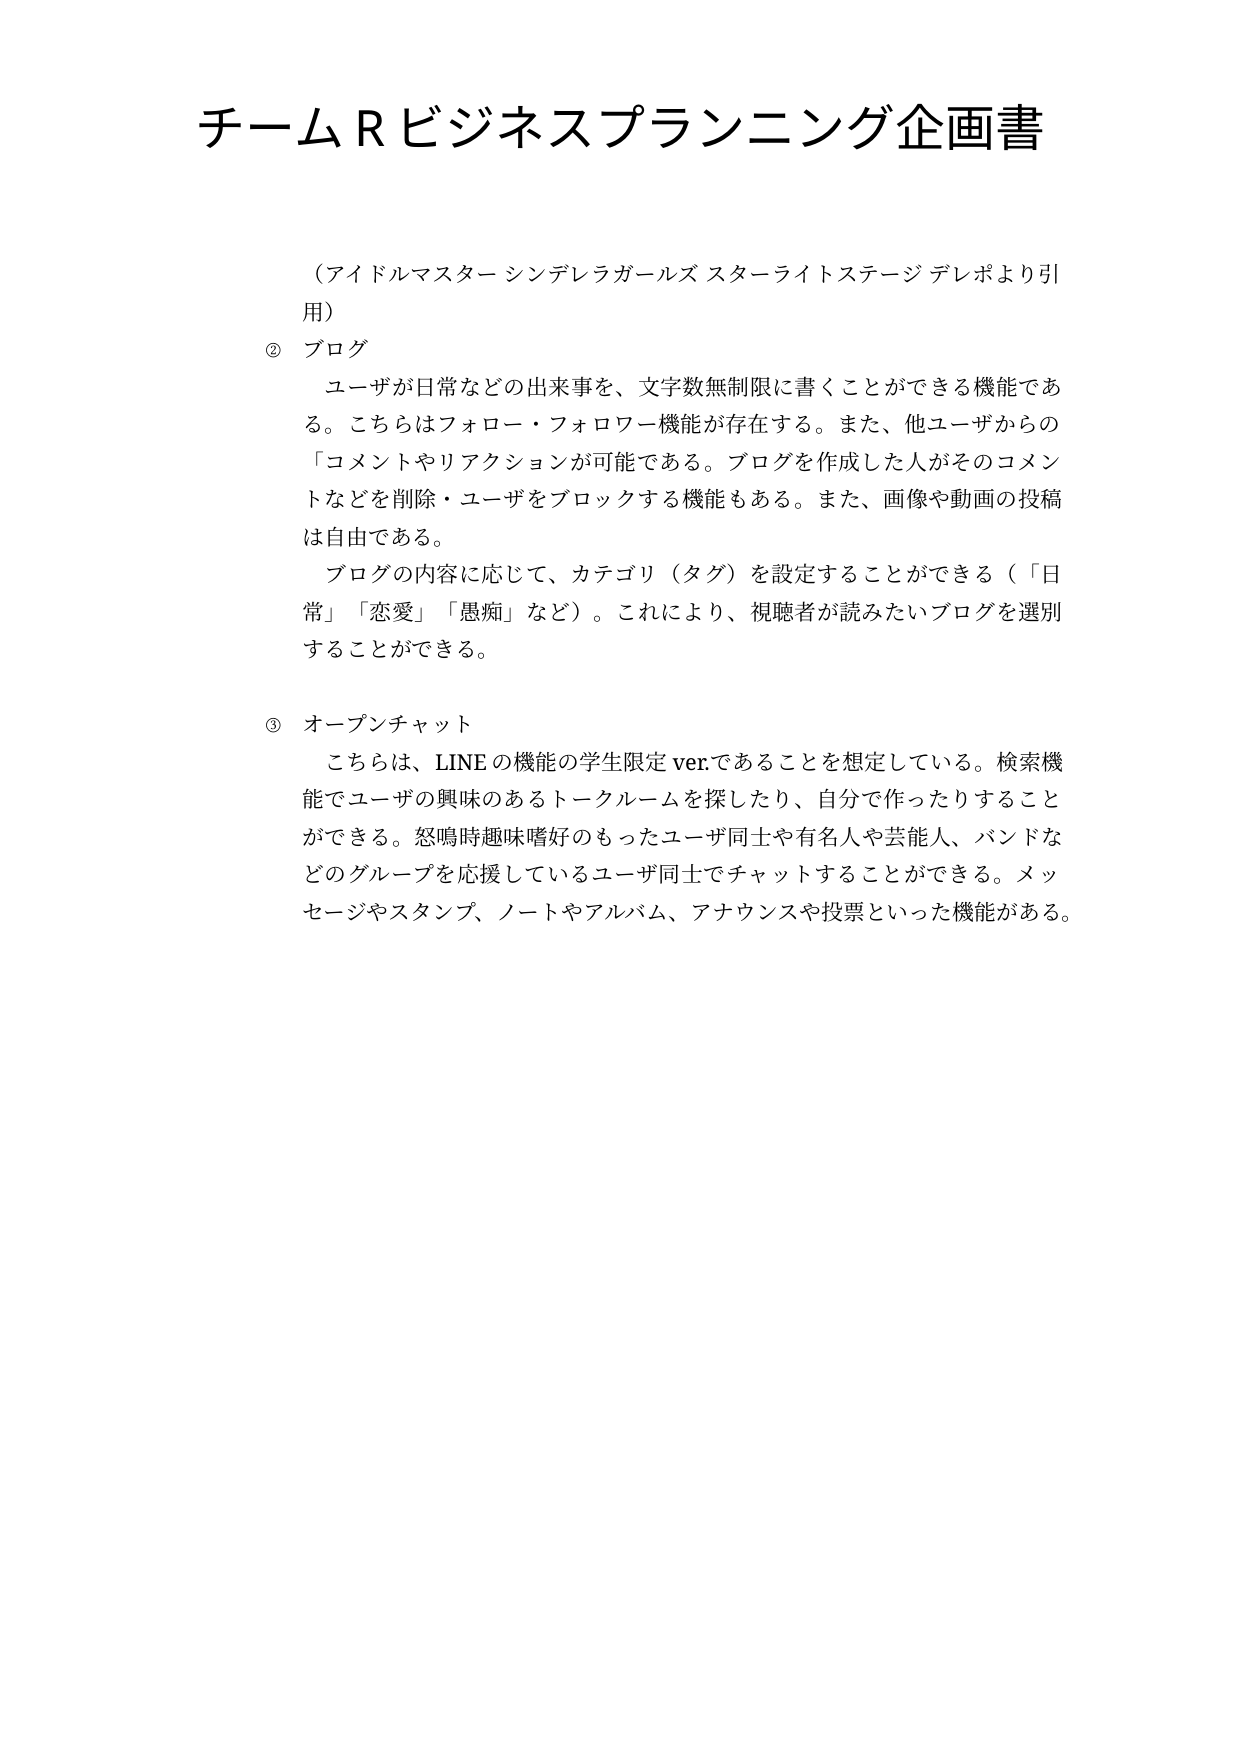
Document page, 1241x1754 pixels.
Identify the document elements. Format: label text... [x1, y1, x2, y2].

list （アイドルマスター シンデレラガールズ スターライトステージ デレポより引用） [302, 254, 1063, 329]
list ブログ [265, 329, 1063, 367]
list こちらは、LINEの機能の学生限定ver.であることを想定している。検索機能でユーザの興味のあるトークルームを探したり、自分で作ったりすることができる。怒鳴時趣味嗜好のもったユーザ同士や有名人や芸能人、バンドなどのグループを応援しているユーザ同士でチャットすることができる。メッセージやスタンプ、ノートやアルバム、アナウンスや投票といった機能がある。 [302, 742, 1063, 929]
list オープンチャット [265, 704, 1063, 742]
list ユーザが日常などの出来事を、文字数無制限に書くことができる機能である。こちらはフォロー・フォロワー機能が存在する。また、他ユーザからの「コメントやリアクションが可能である。ブログを作成した人がそのコメントなどを削除・ユーザをブロックする機能もある。また、画像や動画の投稿は自由である。 [302, 367, 1063, 554]
list ブログの内容に応じて、カテゴリ（タグ）を設定することができる（「日常」「恋愛」「愚痴」など）。これにより、視聴者が読みたいブログを選別することができる。 [302, 554, 1063, 667]
